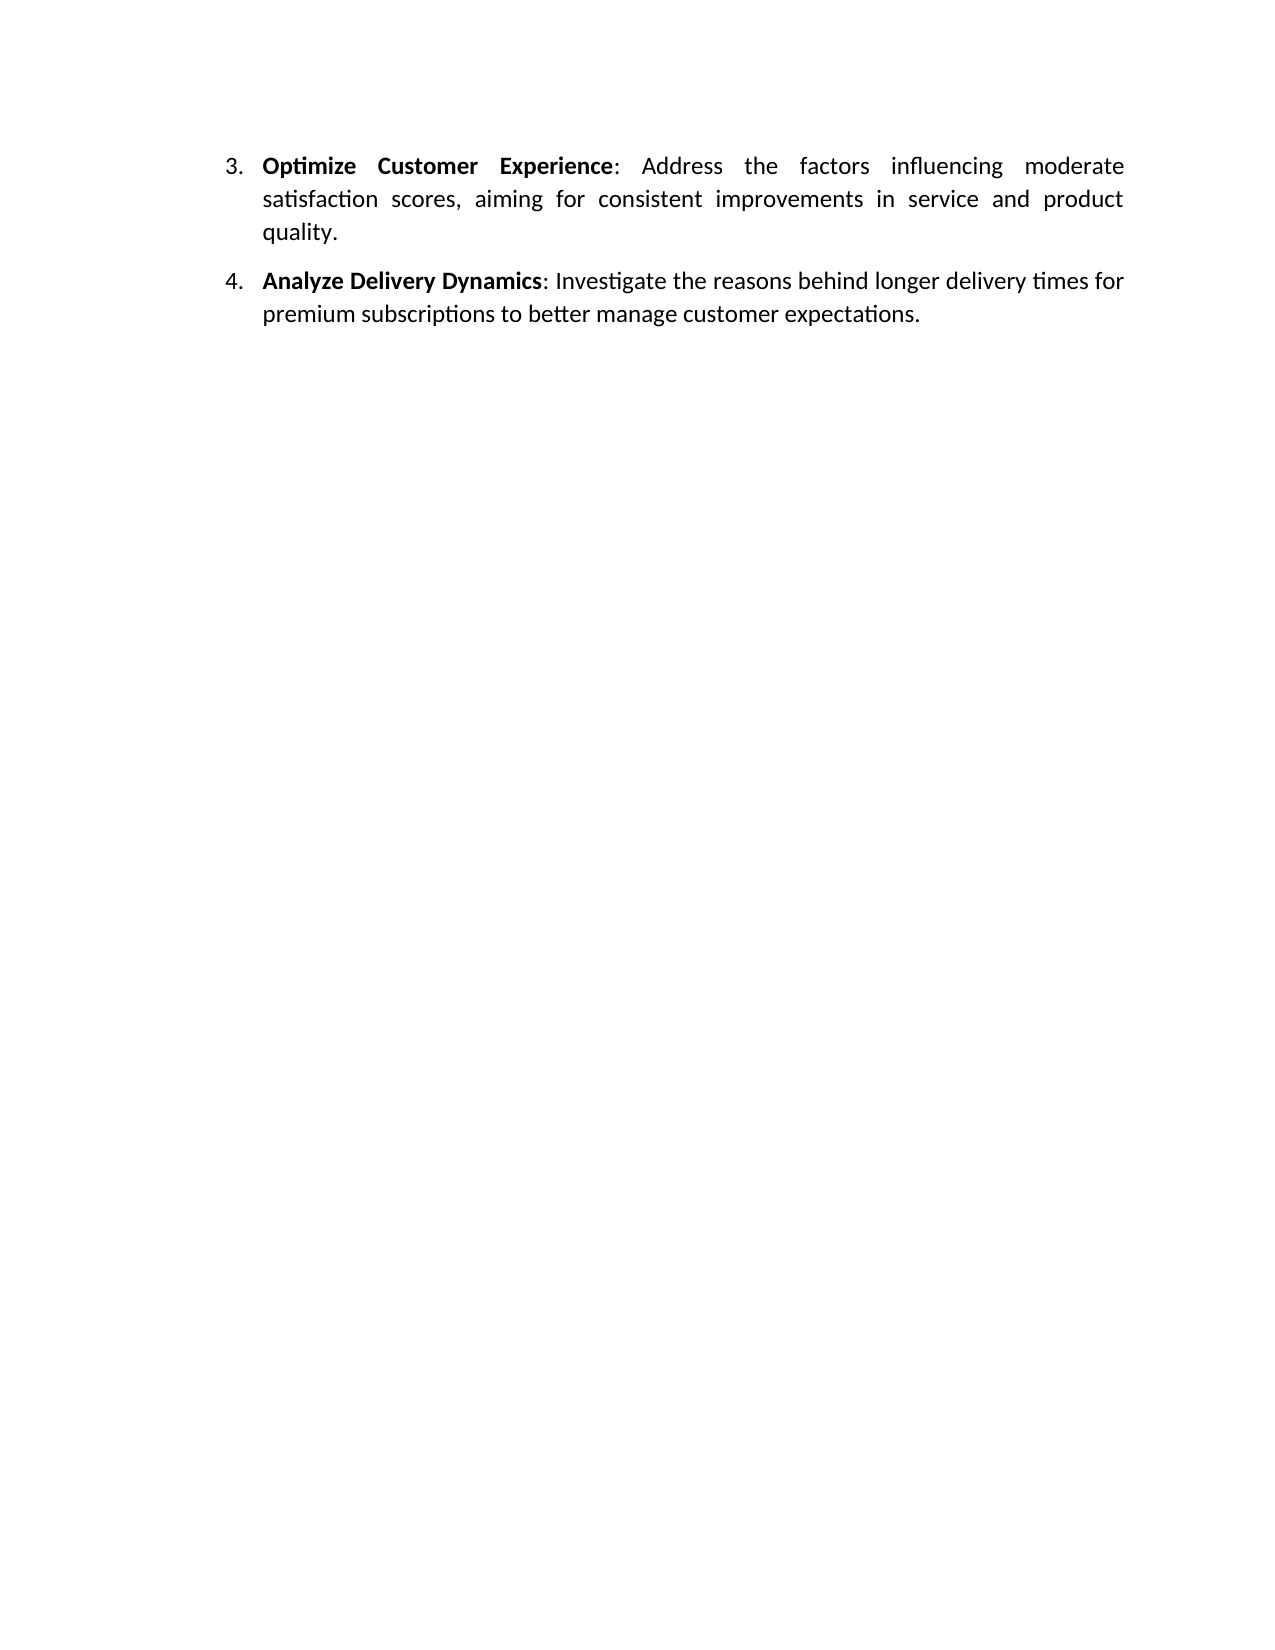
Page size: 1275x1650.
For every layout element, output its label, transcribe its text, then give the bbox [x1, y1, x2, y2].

list Analyze Delivery Dynamics: Investigate the reasons behind longer delivery times for premium subscriptions to better manage customer expectations. [225, 265, 1125, 329]
list Optimize Customer Experience: Address the factors influencing moderate satisfaction scores, aiming for consistent improvements in service and product quality. [225, 150, 1125, 246]
